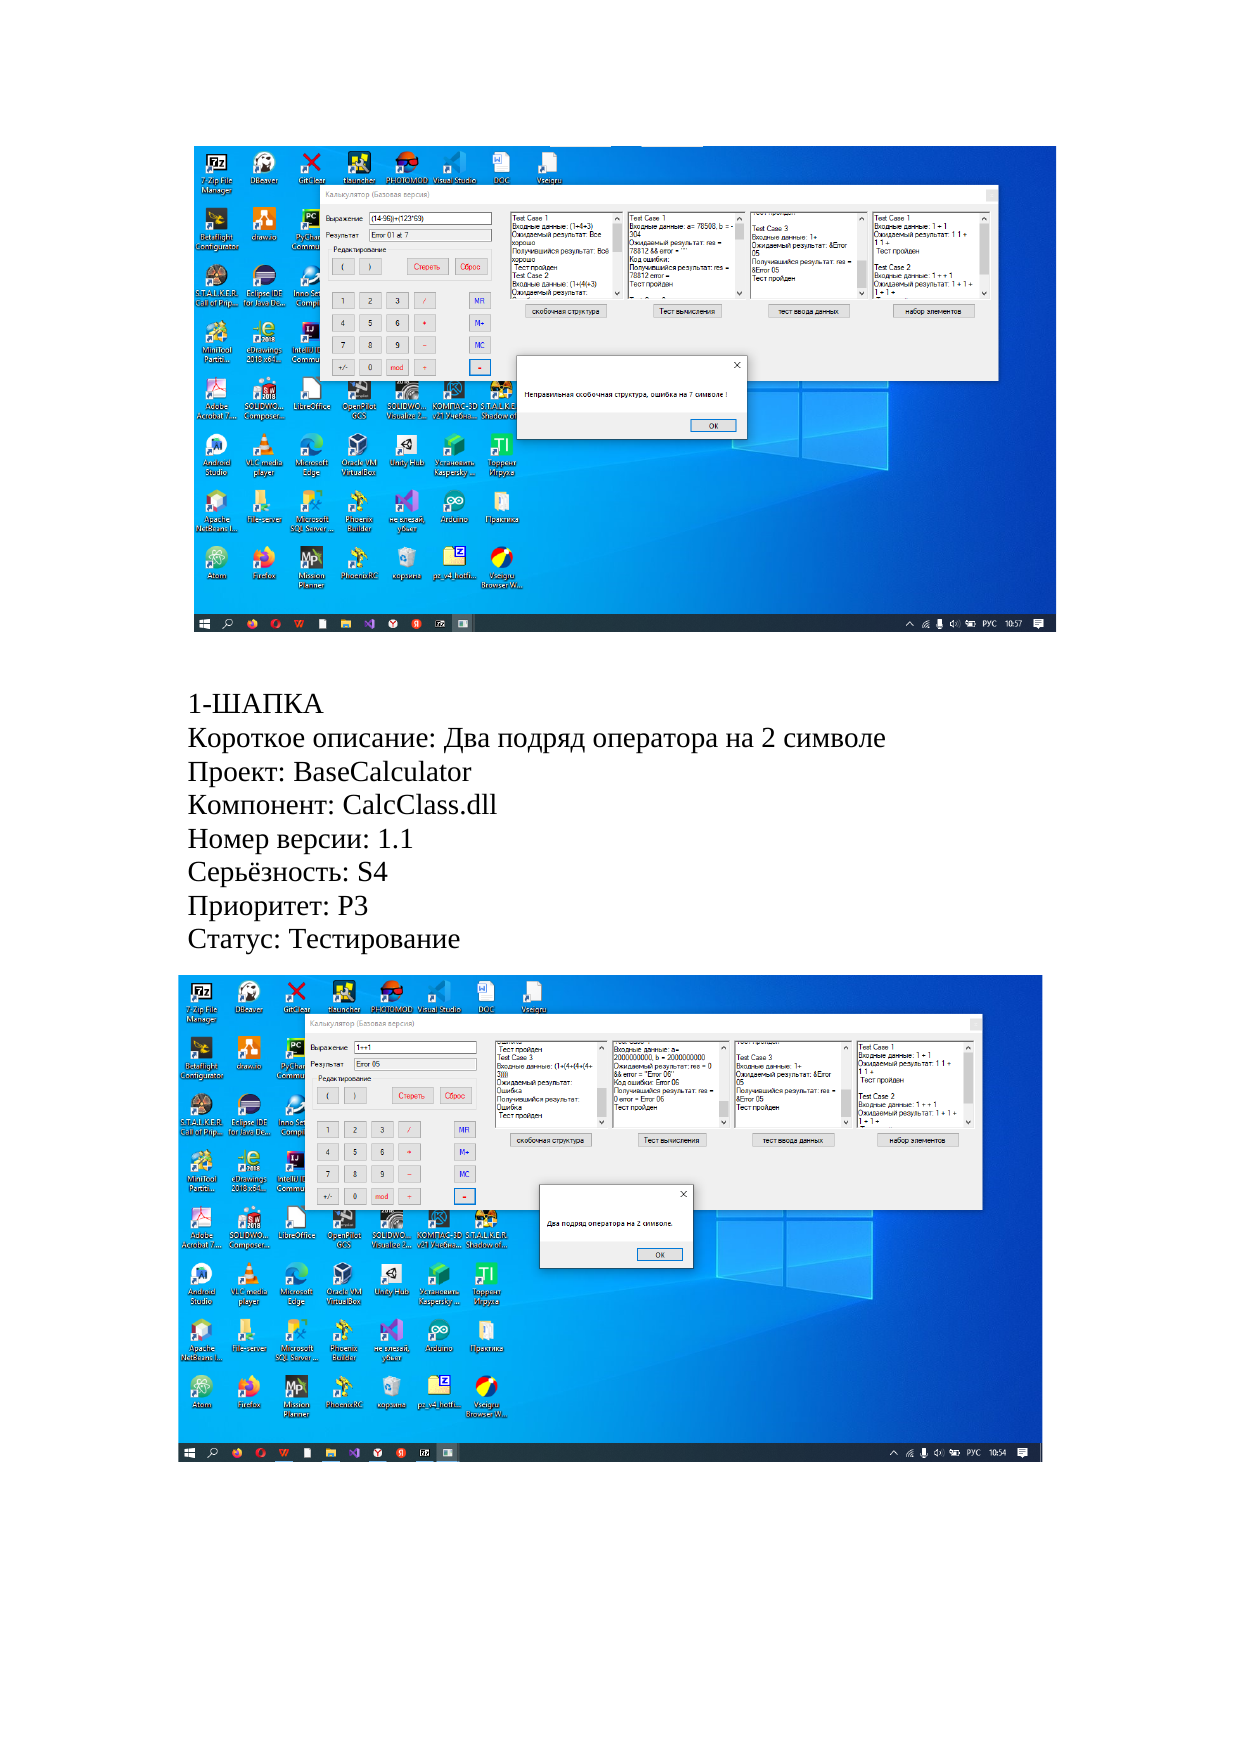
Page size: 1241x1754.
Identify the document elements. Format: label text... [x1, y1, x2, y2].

picture [188, 1177, 207, 1181]
text Статус: Тестирование [187, 921, 1053, 955]
picture [191, 1208, 210, 1228]
picture [186, 1064, 216, 1069]
picture [191, 1263, 211, 1284]
picture [254, 152, 275, 173]
picture [242, 1152, 259, 1170]
picture [299, 1233, 309, 1237]
picture [480, 1321, 493, 1339]
picture [239, 1301, 251, 1305]
picture [301, 547, 322, 568]
picture [254, 265, 275, 286]
picture [239, 1164, 245, 1171]
picture [476, 1376, 497, 1396]
picture [206, 434, 226, 455]
picture [206, 209, 227, 229]
picture [254, 434, 273, 455]
picture [444, 491, 464, 511]
picture [202, 188, 216, 192]
picture [238, 1244, 251, 1248]
picture [337, 1377, 348, 1396]
picture [286, 1376, 307, 1397]
picture [396, 490, 418, 511]
picture [334, 983, 355, 1002]
picture [476, 1263, 497, 1284]
picture [254, 547, 274, 568]
picture [239, 1094, 259, 1115]
picture [253, 415, 266, 419]
picture [191, 1320, 211, 1340]
text Приоритет: P3 [187, 888, 1053, 921]
picture [206, 322, 227, 342]
picture [381, 1320, 402, 1340]
picture [400, 177, 408, 182]
picture [206, 547, 227, 568]
text Компонент: CalcClass.dll [187, 787, 1053, 821]
picture [239, 1211, 260, 1228]
picture [219, 301, 231, 307]
picture [201, 235, 231, 240]
picture [197, 526, 213, 530]
picture [254, 472, 264, 476]
picture [191, 1094, 211, 1115]
picture [284, 1412, 307, 1416]
picture [239, 1377, 259, 1397]
picture [239, 981, 260, 1002]
picture [398, 414, 413, 418]
picture [286, 1263, 307, 1284]
picture [399, 548, 415, 567]
picture [334, 1263, 351, 1284]
picture [206, 155, 226, 173]
picture [441, 472, 455, 476]
picture [396, 436, 416, 455]
text Проект: BaseCalculator [187, 754, 1053, 787]
picture [444, 434, 463, 455]
picture [178, 975, 1043, 1462]
picture [206, 491, 226, 511]
picture [349, 434, 366, 455]
picture [457, 414, 470, 418]
picture [254, 382, 275, 399]
picture [191, 1151, 212, 1171]
text 1-ШАПКА [187, 687, 1053, 720]
picture [203, 348, 222, 352]
picture [352, 491, 366, 510]
picture [239, 1037, 260, 1058]
picture [429, 1263, 448, 1284]
picture [187, 1017, 201, 1021]
picture [239, 1319, 254, 1340]
picture [491, 434, 512, 455]
picture [332, 1233, 349, 1237]
text Номер версии: 1.1 [187, 821, 1053, 854]
picture [191, 984, 211, 1002]
picture [286, 1320, 299, 1340]
picture [206, 379, 225, 399]
picture [384, 1377, 400, 1396]
picture [349, 154, 370, 173]
picture [206, 265, 226, 286]
picture [258, 322, 274, 341]
picture [301, 278, 315, 286]
picture [239, 1263, 258, 1284]
picture [492, 547, 512, 567]
picture [193, 146, 1055, 632]
picture [301, 491, 314, 511]
picture [444, 547, 465, 565]
picture [278, 1177, 297, 1181]
picture [191, 1376, 212, 1397]
picture [191, 1038, 212, 1058]
picture [334, 1390, 340, 1397]
picture [286, 983, 304, 1002]
picture [304, 266, 317, 276]
picture [328, 1299, 359, 1303]
picture [337, 1320, 348, 1340]
picture [441, 404, 451, 408]
picture [204, 1130, 216, 1136]
picture [182, 1355, 198, 1359]
picture [254, 335, 260, 342]
picture [289, 1095, 302, 1105]
picture [469, 1242, 483, 1247]
picture [254, 208, 275, 229]
text Короткое описание: Два подряд оператора на 2 символе [187, 720, 1053, 754]
picture [349, 561, 355, 568]
picture [352, 549, 364, 567]
picture [442, 517, 464, 521]
picture [299, 583, 322, 587]
picture [381, 1265, 401, 1284]
picture [301, 154, 319, 173]
picture [254, 490, 269, 511]
picture [327, 1402, 359, 1406]
picture [495, 492, 508, 510]
picture [301, 434, 322, 455]
picture [347, 404, 364, 408]
picture [429, 1320, 449, 1340]
text Серьёзность: S4 [187, 854, 1053, 888]
picture [429, 1376, 450, 1394]
